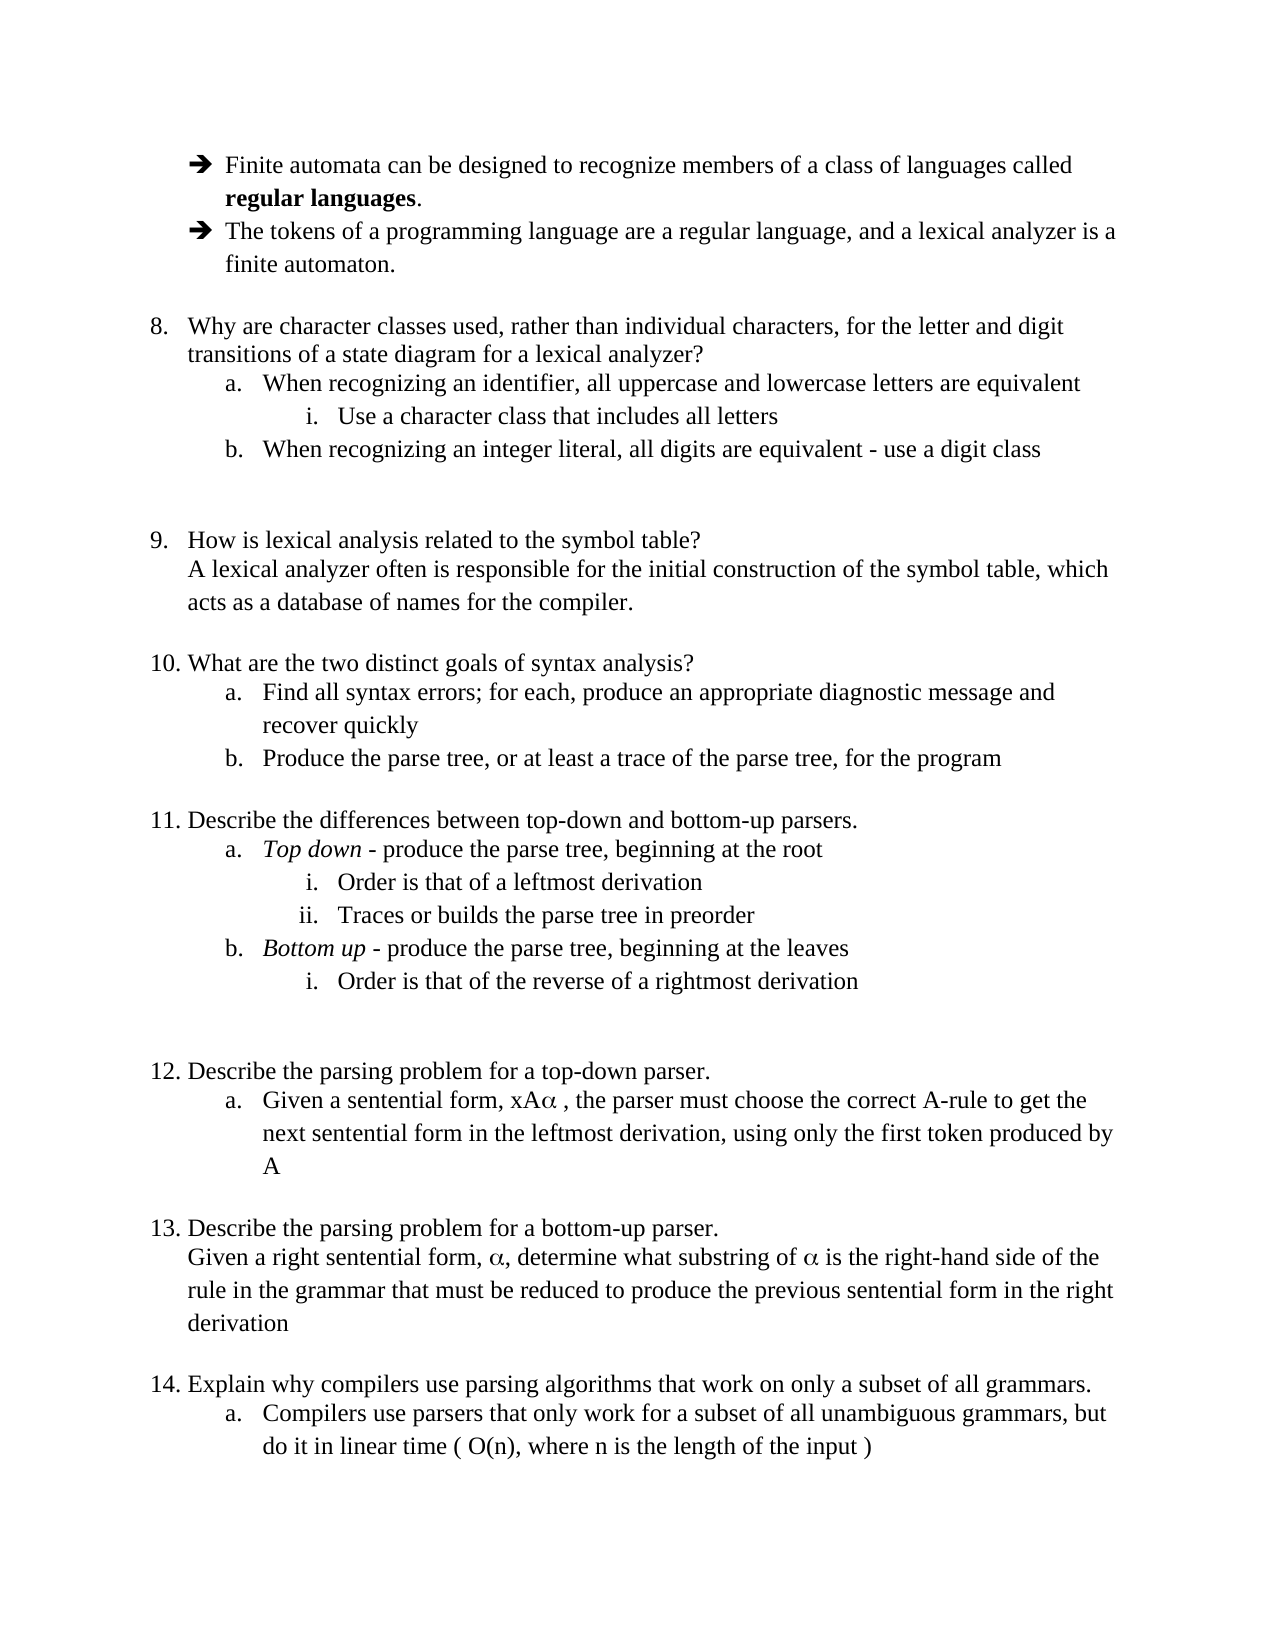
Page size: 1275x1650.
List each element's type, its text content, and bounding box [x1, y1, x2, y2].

list Describe the differences between top-down and bottom-up parsers. [150, 805, 1125, 834]
list Order is that of a leftmost derivation [319, 867, 1125, 896]
list What are the two distinct goals of syntax analysis? [150, 648, 1125, 677]
list Traces or builds the parse tree in preorder [319, 900, 1125, 928]
list Find all syntax errors; for each, produce an appropriate diagnostic message and recover quickly [225, 677, 1125, 739]
list When recognizing an identifier, all uppercase and lowercase letters are equivalent [225, 368, 1125, 397]
list Why are character classes used, rather than individual characters, for the letter and digit transitions of a state diagram for a lexical analyzer? [150, 311, 1125, 368]
list Finite automata can be designed to recognize members of a class of languages called regular languages. [187, 150, 1125, 212]
list How is lexical analysis related to the symbol table? [150, 525, 1125, 554]
list The tokens of a programming language are a regular language, and a lexical analyzer is a finite automaton. [187, 216, 1125, 278]
list Use a character class that includes all letters [319, 401, 1125, 430]
list Given a sentential form, xA , the parser must choose the correct A-rule to get the next sentential form in the leftmost derivation, using only the first token produced by A [225, 1085, 1125, 1180]
list Bottom up - produce the parse tree, beginning at the leaves [225, 933, 1125, 962]
list When recognizing an integer literal, all digits are equivalent - use a digit class [225, 434, 1125, 463]
list Compilers use parsers that only work for a subset of all unambiguous grammars, but do it in linear time ( O(n), where n is the length of the input ) [225, 1398, 1125, 1460]
list Order is that of the reverse of a rightmost derivation [319, 966, 1125, 994]
list Produce the parse tree, or at least a trace of the parse tree, for the program [225, 743, 1125, 772]
list Top down - produce the parse tree, beginning at the root [225, 834, 1125, 862]
list Describe the parsing problem for a top-down parser. [150, 1056, 1125, 1085]
list A lexical analyzer often is responsible for the initial construction of the symbol table, which acts as a database of names for the compiler. [187, 554, 1125, 615]
list Describe the parsing problem for a bottom-up parser. [150, 1213, 1125, 1242]
list Given a right sentential form, , determine what substring of is the right-hand side of the rule in the grammar that must be reduced to produce the previous sentential form in the right derivation [187, 1242, 1125, 1336]
list Explain why compilers use parsing algorithms that work on only a subset of all grammars. [150, 1369, 1125, 1398]
